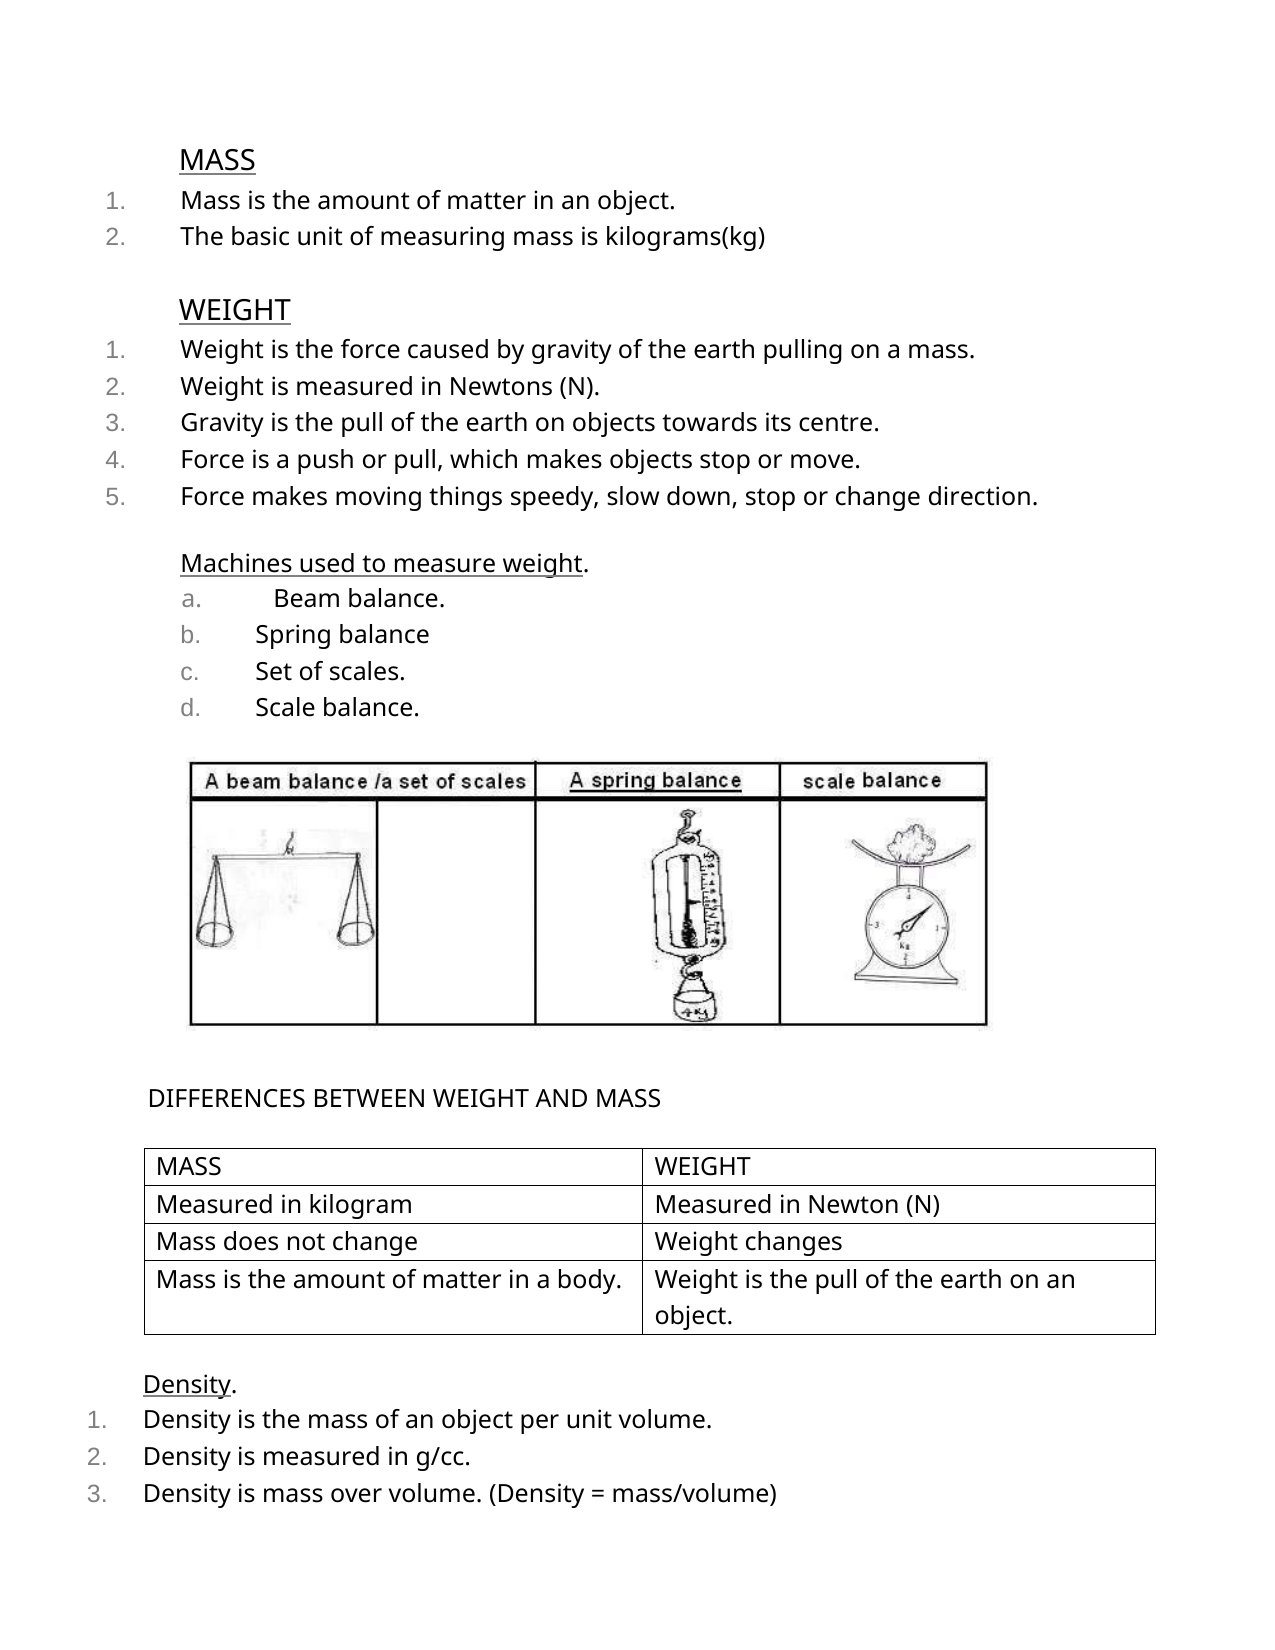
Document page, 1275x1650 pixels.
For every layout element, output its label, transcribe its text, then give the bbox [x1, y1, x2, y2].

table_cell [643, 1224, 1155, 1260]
list Spring balance [180, 617, 1237, 651]
list Gravity is the pull of the earth on objects towards its centre. [105, 405, 1237, 439]
list Density is the mass of an object per unit volume. [87, 1402, 1237, 1436]
list Weight is measured in Newtons (N). [105, 368, 1237, 402]
text Density. [143, 1366, 1122, 1401]
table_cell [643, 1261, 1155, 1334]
list Force is a push or pull, which makes objects stop or move. [105, 442, 1237, 476]
list Density is measured in g/cc. [87, 1439, 1237, 1473]
list Mass is the amount of matter in an object. [105, 182, 1237, 216]
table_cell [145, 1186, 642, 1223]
list Force makes moving things speedy, slow down, stop or change direction. [105, 478, 1237, 512]
text WEIGHT [178, 289, 1237, 329]
text DIFFERENCES BETWEEN WEIGHT AND MASS [147, 1080, 1237, 1114]
list Scale balance. [180, 690, 1237, 724]
list Density is mass over volume. (Density = mass/volume) [87, 1475, 1237, 1509]
list Weight is the force caused by gravity of the earth pulling on a mass. [105, 332, 1237, 366]
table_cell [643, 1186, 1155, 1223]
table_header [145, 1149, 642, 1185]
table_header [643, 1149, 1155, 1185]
text Machines used to measure weight. a. Beam balance. [180, 546, 594, 615]
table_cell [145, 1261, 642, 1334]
picture [186, 757, 994, 1031]
list Set of scales. [180, 653, 1237, 687]
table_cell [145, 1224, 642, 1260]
text MASS [178, 139, 1237, 179]
list The basic unit of measuring mass is kilograms(kg) [105, 219, 1237, 253]
